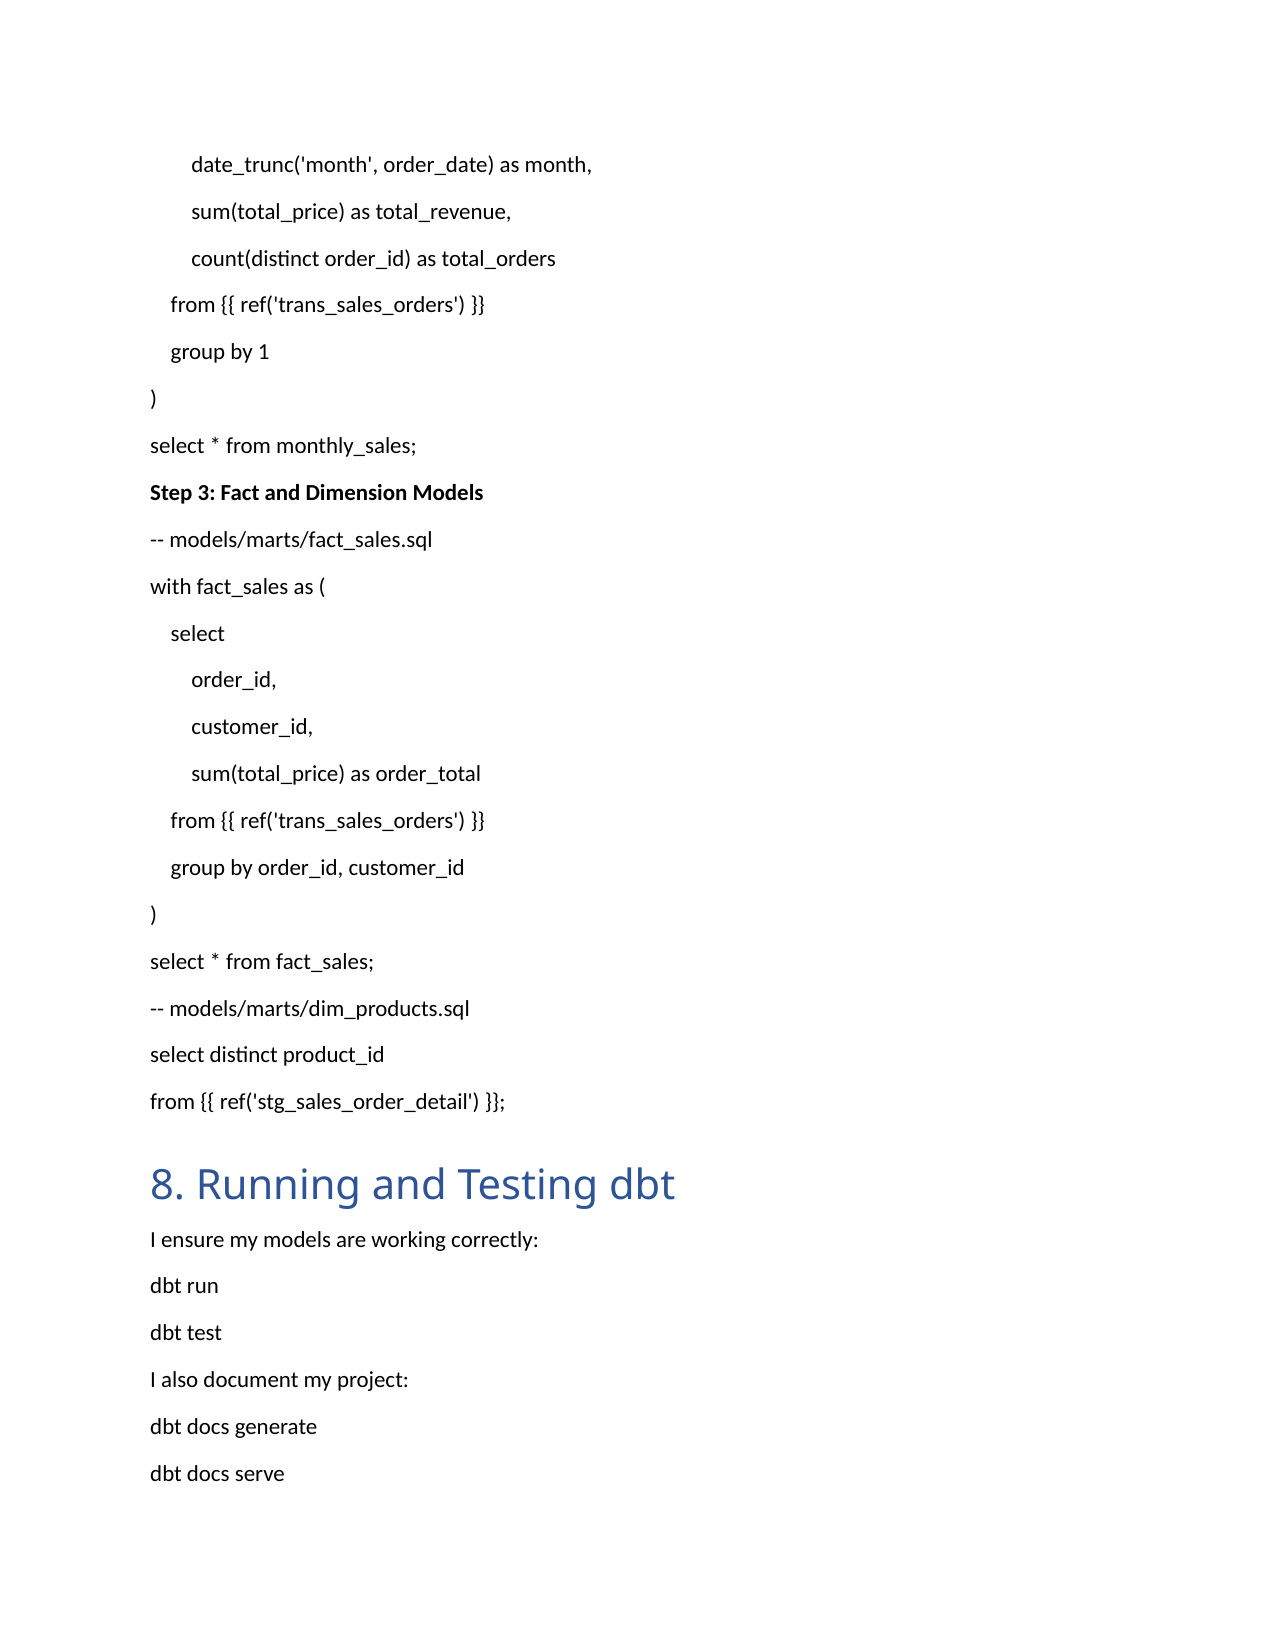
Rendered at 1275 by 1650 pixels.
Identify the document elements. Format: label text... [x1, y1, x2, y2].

text sum(total_price) as total_revenue, [150, 197, 1125, 225]
text select * from monthly_sales; [150, 431, 1125, 459]
text from {{ ref('trans_sales_orders') }} [150, 806, 1125, 834]
text from {{ ref('trans_sales_orders') }} [150, 291, 1125, 319]
text dbt test [150, 1318, 1125, 1347]
text select [150, 619, 1125, 647]
text Step 3: Fact and Dimension Models [150, 478, 1125, 506]
text dbt run [150, 1272, 1125, 1300]
text count(distinct order_id) as total_orders [150, 244, 1125, 272]
text select distinct product_id [150, 1041, 1125, 1069]
text date_trunc('month', order_date) as month, [150, 150, 1125, 178]
text -- models/marts/dim_products.sql [150, 994, 1125, 1022]
text group by 1 [150, 337, 1125, 366]
text I also document my project: [150, 1365, 1125, 1393]
text ) [150, 900, 1125, 928]
text order_id, [150, 666, 1125, 694]
text sum(total_price) as order_total [150, 759, 1125, 787]
text from {{ ref('stg_sales_order_detail') }}; [150, 1087, 1125, 1116]
text dbt docs generate [150, 1412, 1125, 1440]
text select * from fact_sales; [150, 947, 1125, 975]
text I ensure my models are working correctly: [150, 1225, 1125, 1253]
text dbt docs serve [150, 1459, 1125, 1487]
text -- models/marts/fact_sales.sql [150, 525, 1125, 553]
text customer_id, [150, 712, 1125, 741]
text with fact_sales as ( [150, 572, 1125, 600]
text ) [150, 384, 1125, 412]
subtitle 8. Running and Testing dbt [150, 1155, 1125, 1212]
text group by order_id, customer_id [150, 853, 1125, 881]
